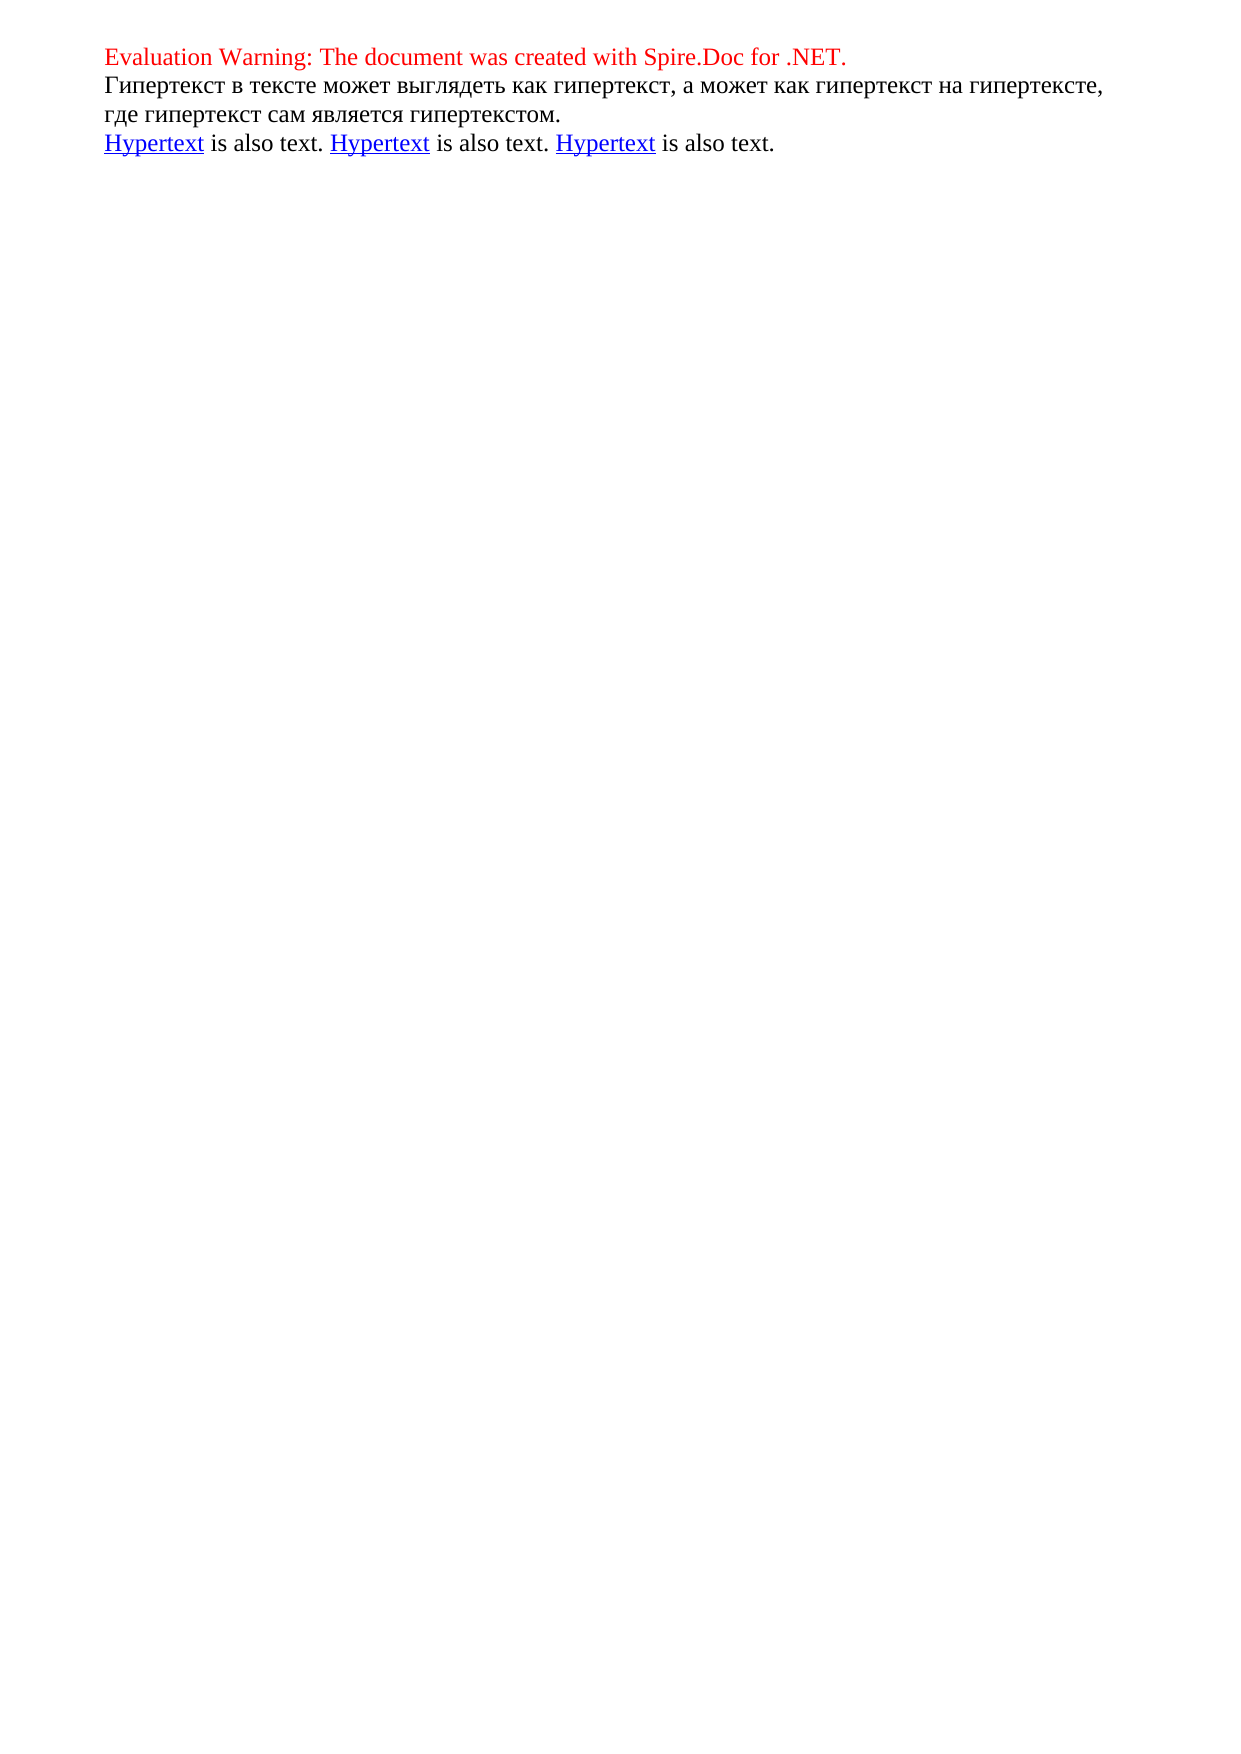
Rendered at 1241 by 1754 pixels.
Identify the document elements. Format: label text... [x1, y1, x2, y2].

text Гипертекст в тексте может выглядеть как гипертекст, а может как гипертекст на гипертексте, где гипертекст сам является гипертекстом. [104, 70, 1136, 128]
text Hypertext is also text. Hypertext is also text. Hypertext is also text. [104, 128, 1136, 157]
text Evaluation Warning: The document was created with Spire.Doc for .NET. [104, 42, 1136, 70]
